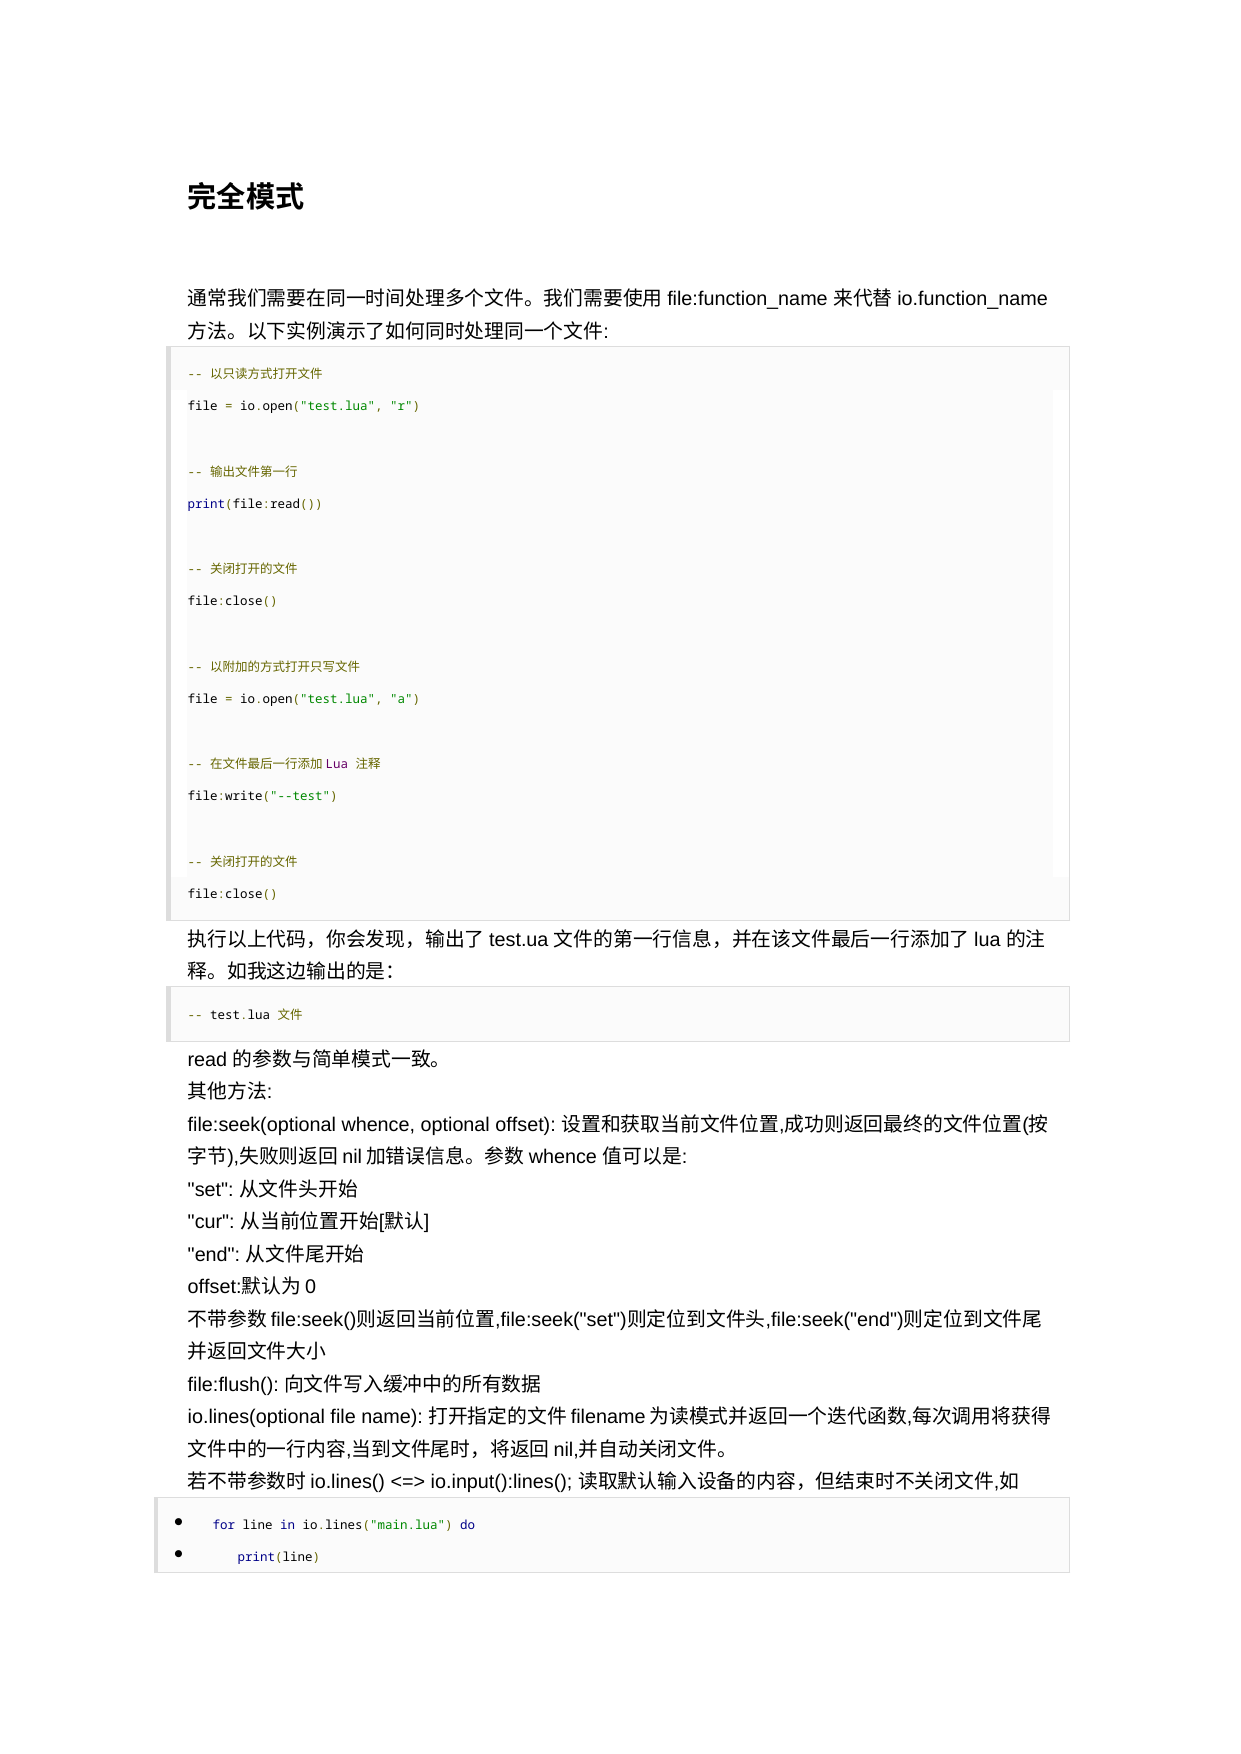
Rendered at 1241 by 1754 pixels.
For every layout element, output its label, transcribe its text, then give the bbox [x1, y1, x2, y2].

text offset:默认为0 [187, 1269, 1053, 1302]
text 不带参数file:seek()则返回当前位置,file:seek("set")则定位到文件头,file:seek("end")则定位到文件尾并返回文件大小 [187, 1302, 1053, 1367]
text 其他方法: [187, 1074, 1053, 1107]
text print(file:read()) [187, 487, 1053, 520]
text -- 在文件最后一行添加 Lua 注释 [187, 747, 1053, 780]
text file:write("--test") [187, 780, 1053, 812]
text -- 以只读方式打开文件 [171, 347, 1069, 390]
text read 的参数与简单模式一致。 [187, 1042, 1053, 1074]
text -- 以附加的方式打开只写文件 [187, 650, 1053, 682]
text -- test.lua 文件 [171, 987, 1069, 1041]
text -- 关闭打开的文件 [187, 552, 1053, 585]
subtitle 完全模式 [187, 162, 1053, 227]
text file:flush(): 向文件写入缓冲中的所有数据 [187, 1367, 1053, 1399]
text "cur": 从当前位置开始[默认] [187, 1204, 1053, 1237]
text file = io.open("test.lua", "a") [187, 682, 1053, 715]
list print(line) [158, 1529, 1069, 1572]
text file:close() [171, 866, 1069, 920]
text file = io.open("test.lua", "r") [187, 390, 1053, 422]
text "end": 从文件尾开始 [187, 1237, 1053, 1269]
text 执行以上代码，你会发现，输出了 test.ua 文件的第一行信息，并在该文件最后一行添加了 lua 的注释。如我这边输出的是： [187, 921, 1053, 986]
text file:close() [187, 585, 1053, 617]
text 通常我们需要在同一时间处理多个文件。我们需要使用 file:function_name 来代替 io.function_name 方法。以下实例演示了如何同时处理同一个文件: [187, 281, 1053, 346]
text "set": 从文件头开始 [187, 1172, 1053, 1204]
text file:seek(optional whence, optional offset): 设置和获取当前文件位置,成功则返回最终的文件位置(按字节),失败则返回nil加错误信息。参数 whence 值可以是: [187, 1107, 1053, 1172]
text -- 输出文件第一行 [187, 455, 1053, 487]
text -- 关闭打开的文件 [187, 845, 1053, 866]
text io.lines(optional file name): 打开指定的文件filename为读模式并返回一个迭代函数,每次调用将获得文件中的一行内容,当到文件尾时，将返回nil,并自动关闭文件。 若不带参数时io.lines() <=> io.input():lines(); 读取默认输入设备的内容，但结束时不关闭文件,如 [187, 1399, 1053, 1497]
list for line in io.lines("main.lua") do [158, 1498, 1069, 1529]
